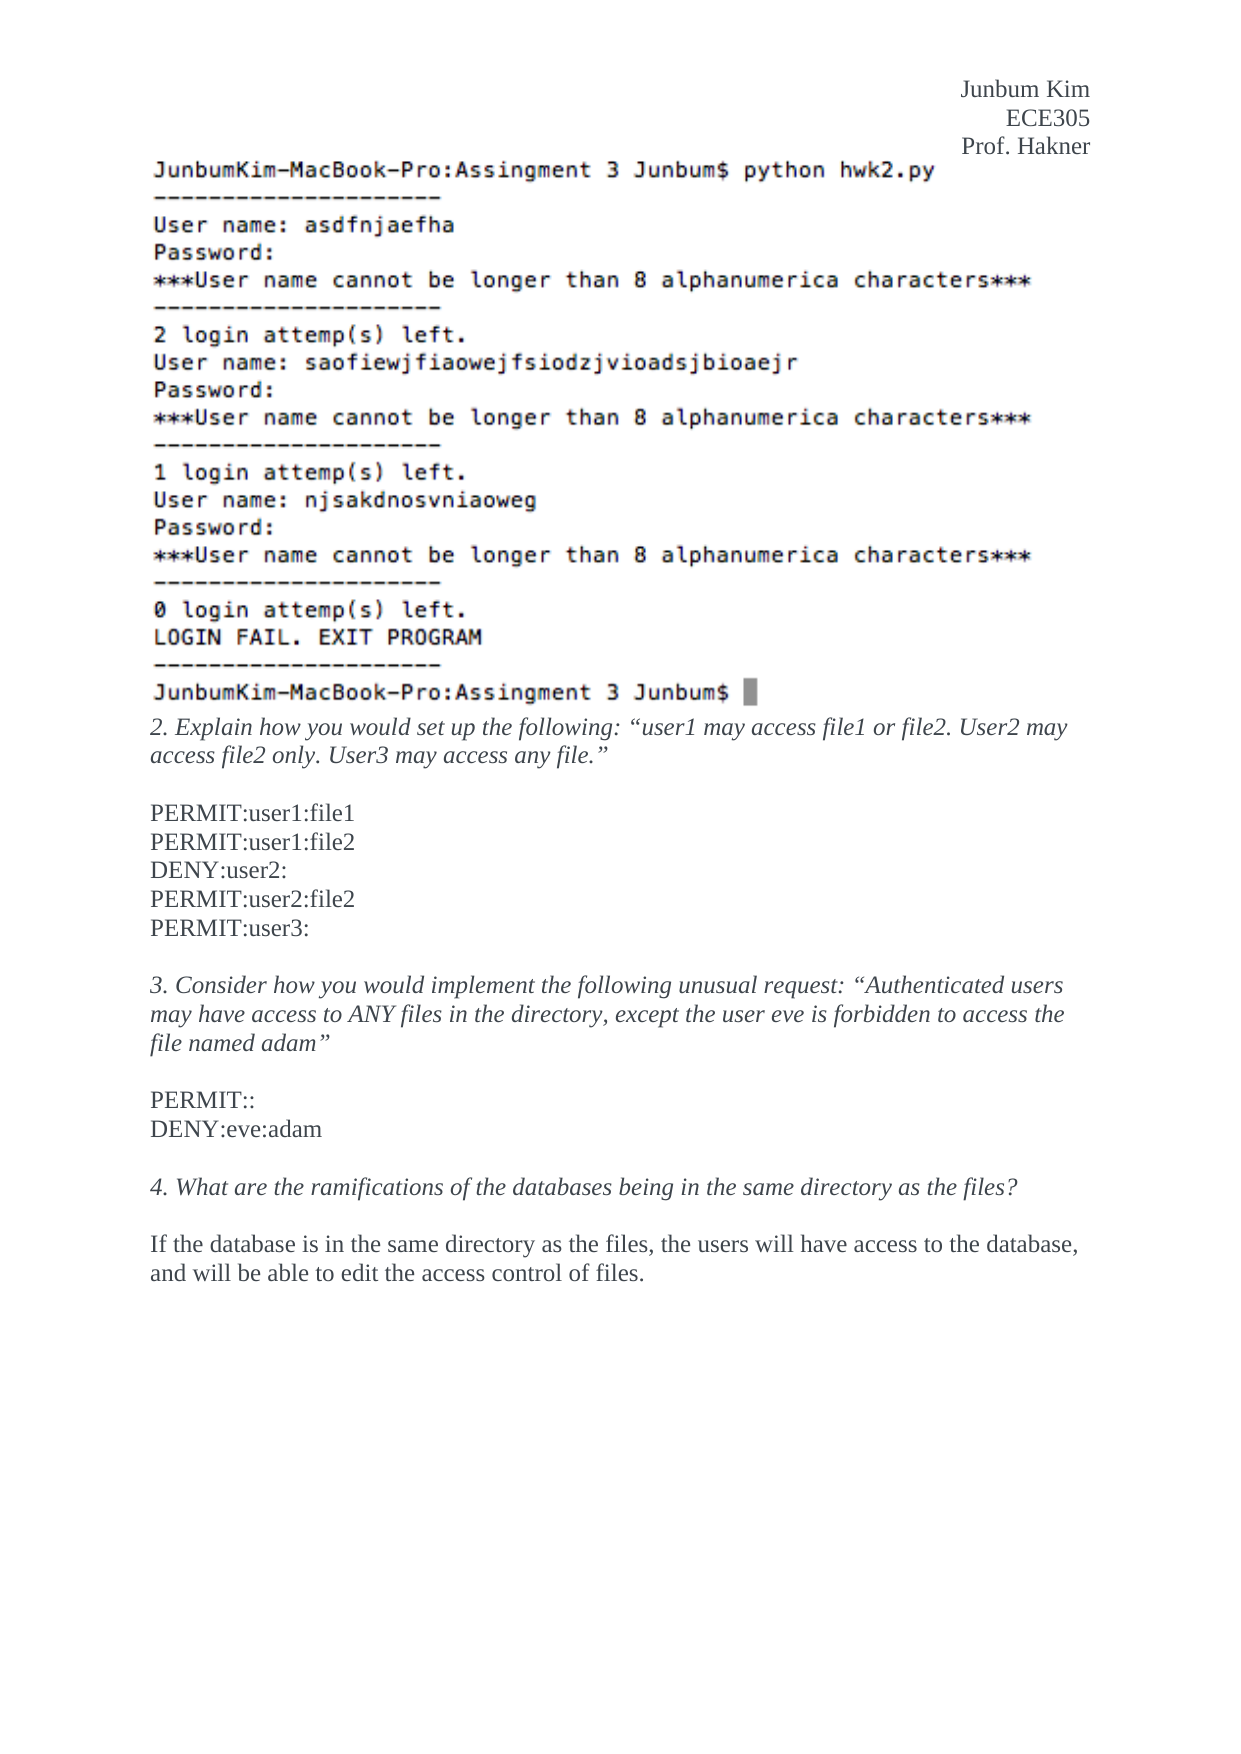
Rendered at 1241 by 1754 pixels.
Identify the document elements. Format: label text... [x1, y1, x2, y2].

text DENY:user2: [150, 856, 1090, 884]
text 4. What are the ramifications of the databases being in the same directory as the files? [150, 1172, 1090, 1201]
text PERMIT:user1:file1 [150, 798, 1090, 827]
text PERMIT:user2:file2 [150, 884, 1090, 913]
picture [150, 160, 1089, 712]
text If the database is in the same directory as the files, the users will have access to the database, and will be able to edit the access control of files. [150, 1229, 1090, 1287]
text DENY:eve:adam [150, 1114, 1090, 1143]
text PERMIT:user3: [150, 913, 1090, 942]
text 3. Consider how you would implement the following unusual request: “Authenticated users may have access to ANY files in the directory, except the user eve is forbidden to access the file named adam” [150, 971, 1090, 1057]
text PERMIT:: [150, 1086, 1090, 1114]
text PERMIT:user1:file2 [150, 827, 1090, 856]
text 2. Explain how you would set up the following: “user1 may access file1 or file2. User2 may access file2 only. User3 may access any file.” [150, 712, 1090, 769]
